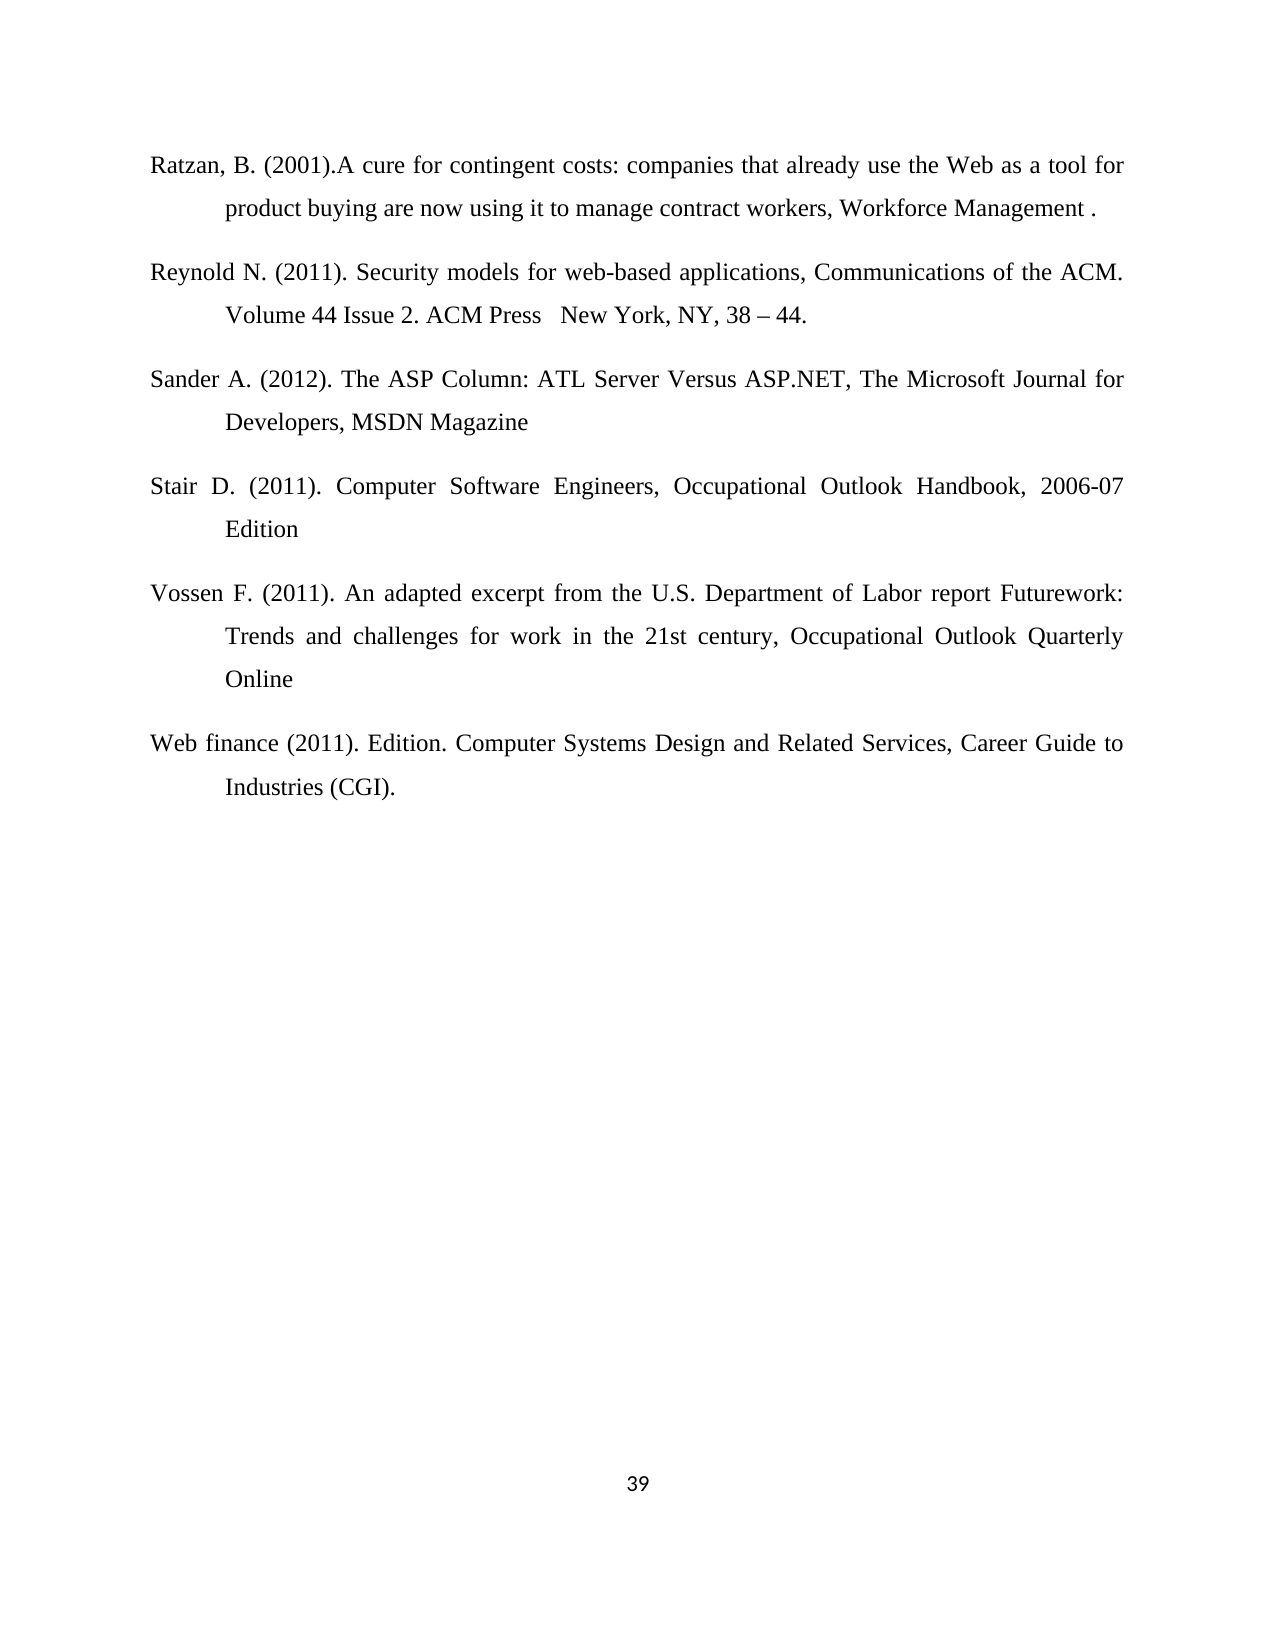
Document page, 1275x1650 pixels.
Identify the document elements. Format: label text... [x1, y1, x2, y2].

text Vossen F. (2011). An adapted excerpt from the U.S. Department of Labor report Futurework: Trends and challenges for work in the 21st century, Occupational Outlook Quarterly Online [150, 578, 1125, 693]
text Sander A. (2012). The ASP Column: ATL Server Versus ASP.NET, The Microsoft Journal for Developers, MSDN Magazine [150, 364, 1125, 436]
text Web finance (2011). Edition. Computer Systems Design and Related Services, Career Guide to Industries (CGI). [150, 728, 1125, 800]
text Ratzan, B. (2001).A cure for contingent costs: companies that already use the Web as a tool for product buying are now using it to manage contract workers, Workforce Management . [150, 150, 1125, 222]
text Reynold N. (2011). Security models for web-based applications, Communications of the ACM. Volume 44 Issue 2. ACM Press New York, NY, 38 – 44. [150, 257, 1125, 329]
text Stair D. (2011). Computer Software Engineers, Occupational Outlook Handbook, 2006-07 Edition [150, 471, 1125, 543]
